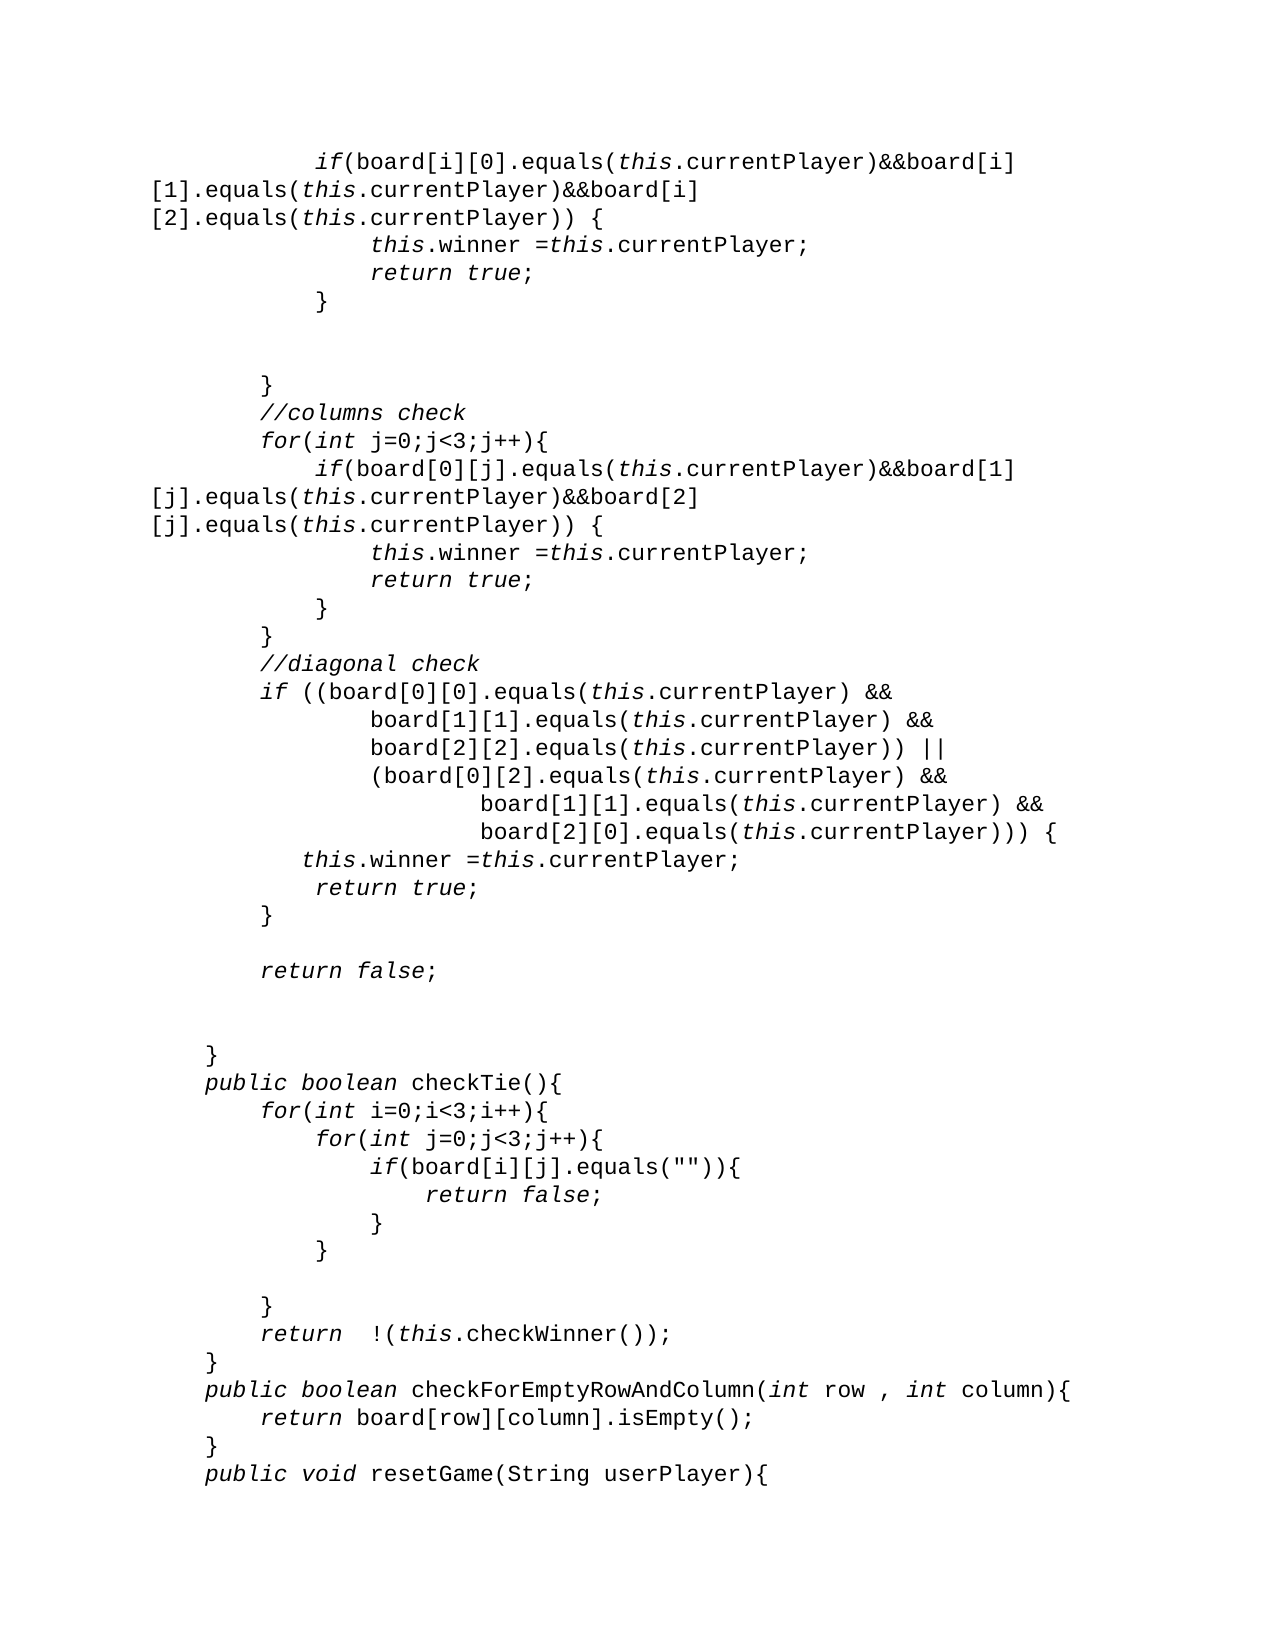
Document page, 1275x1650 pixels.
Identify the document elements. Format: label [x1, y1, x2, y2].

text [150, 150, 1125, 1488]
